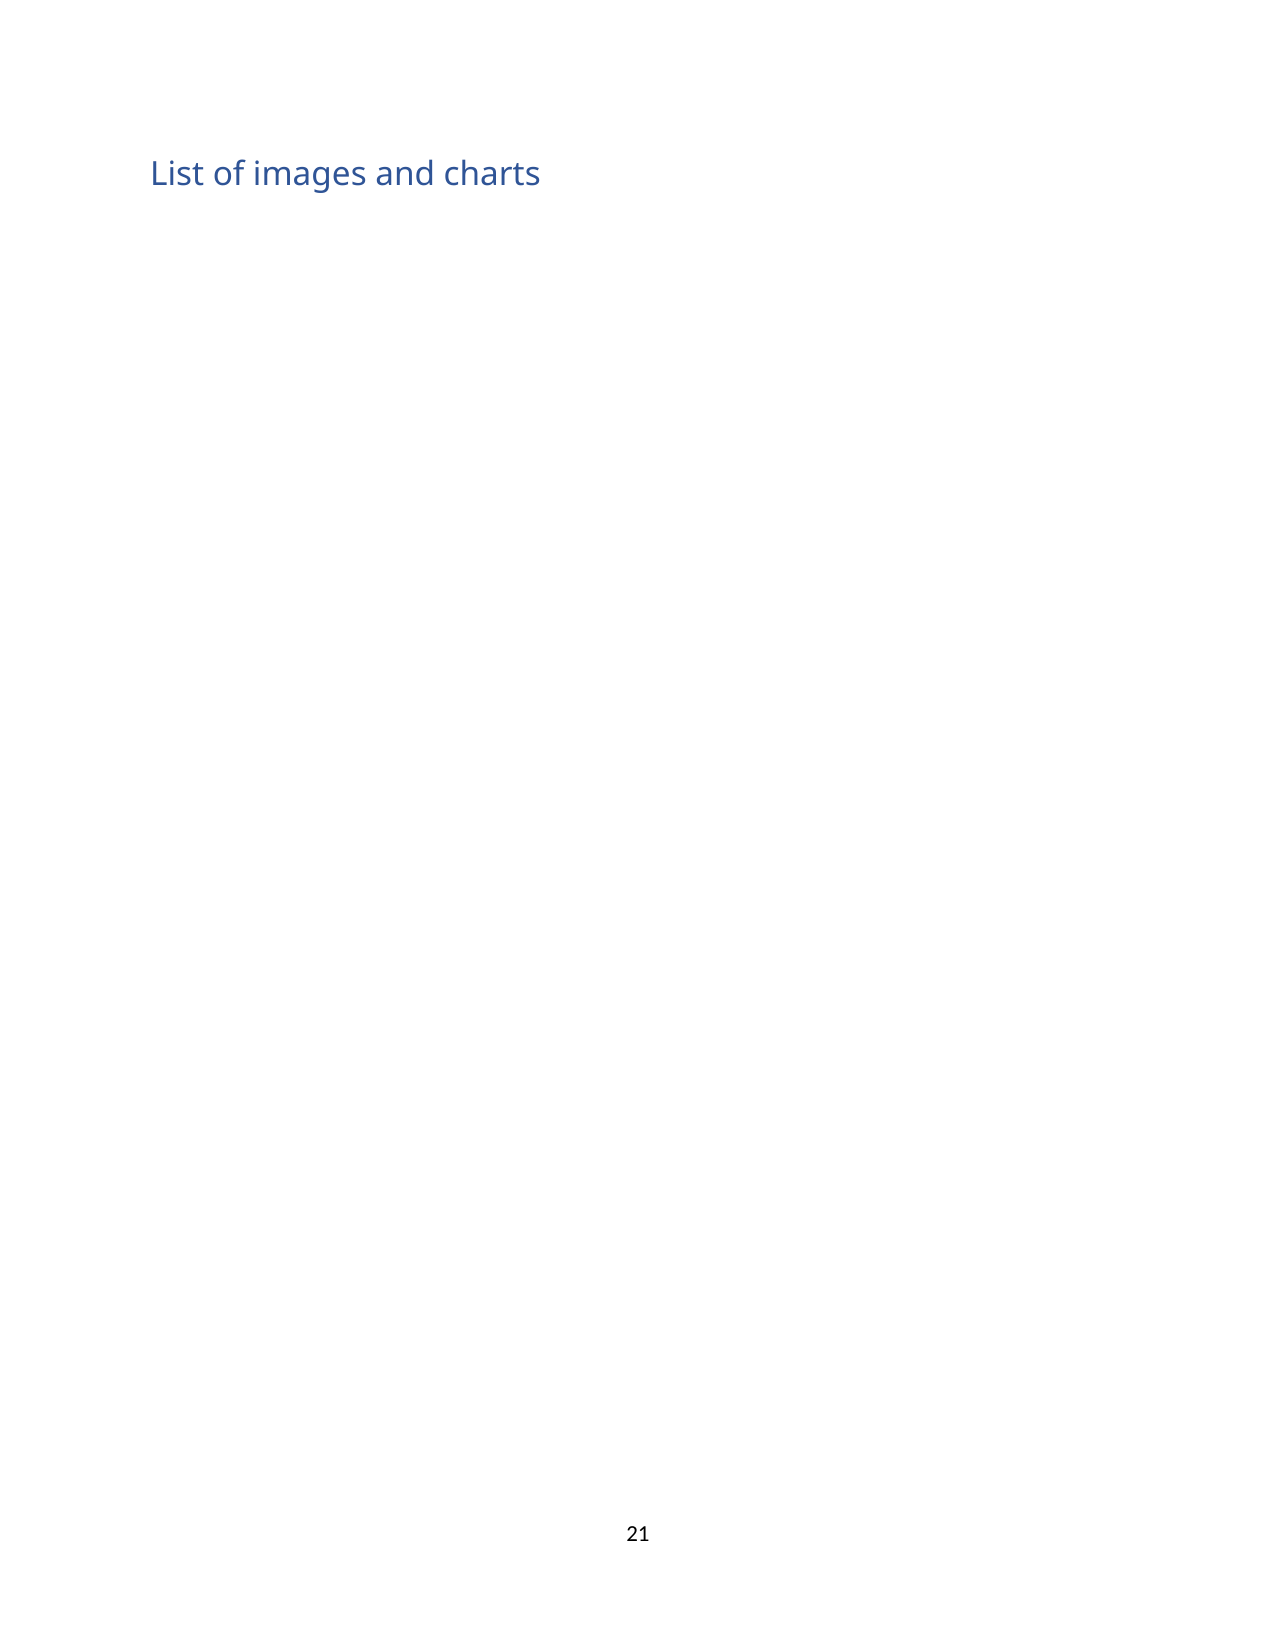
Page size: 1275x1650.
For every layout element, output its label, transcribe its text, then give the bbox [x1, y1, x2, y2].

subtitle List of images and charts [150, 150, 1125, 195]
